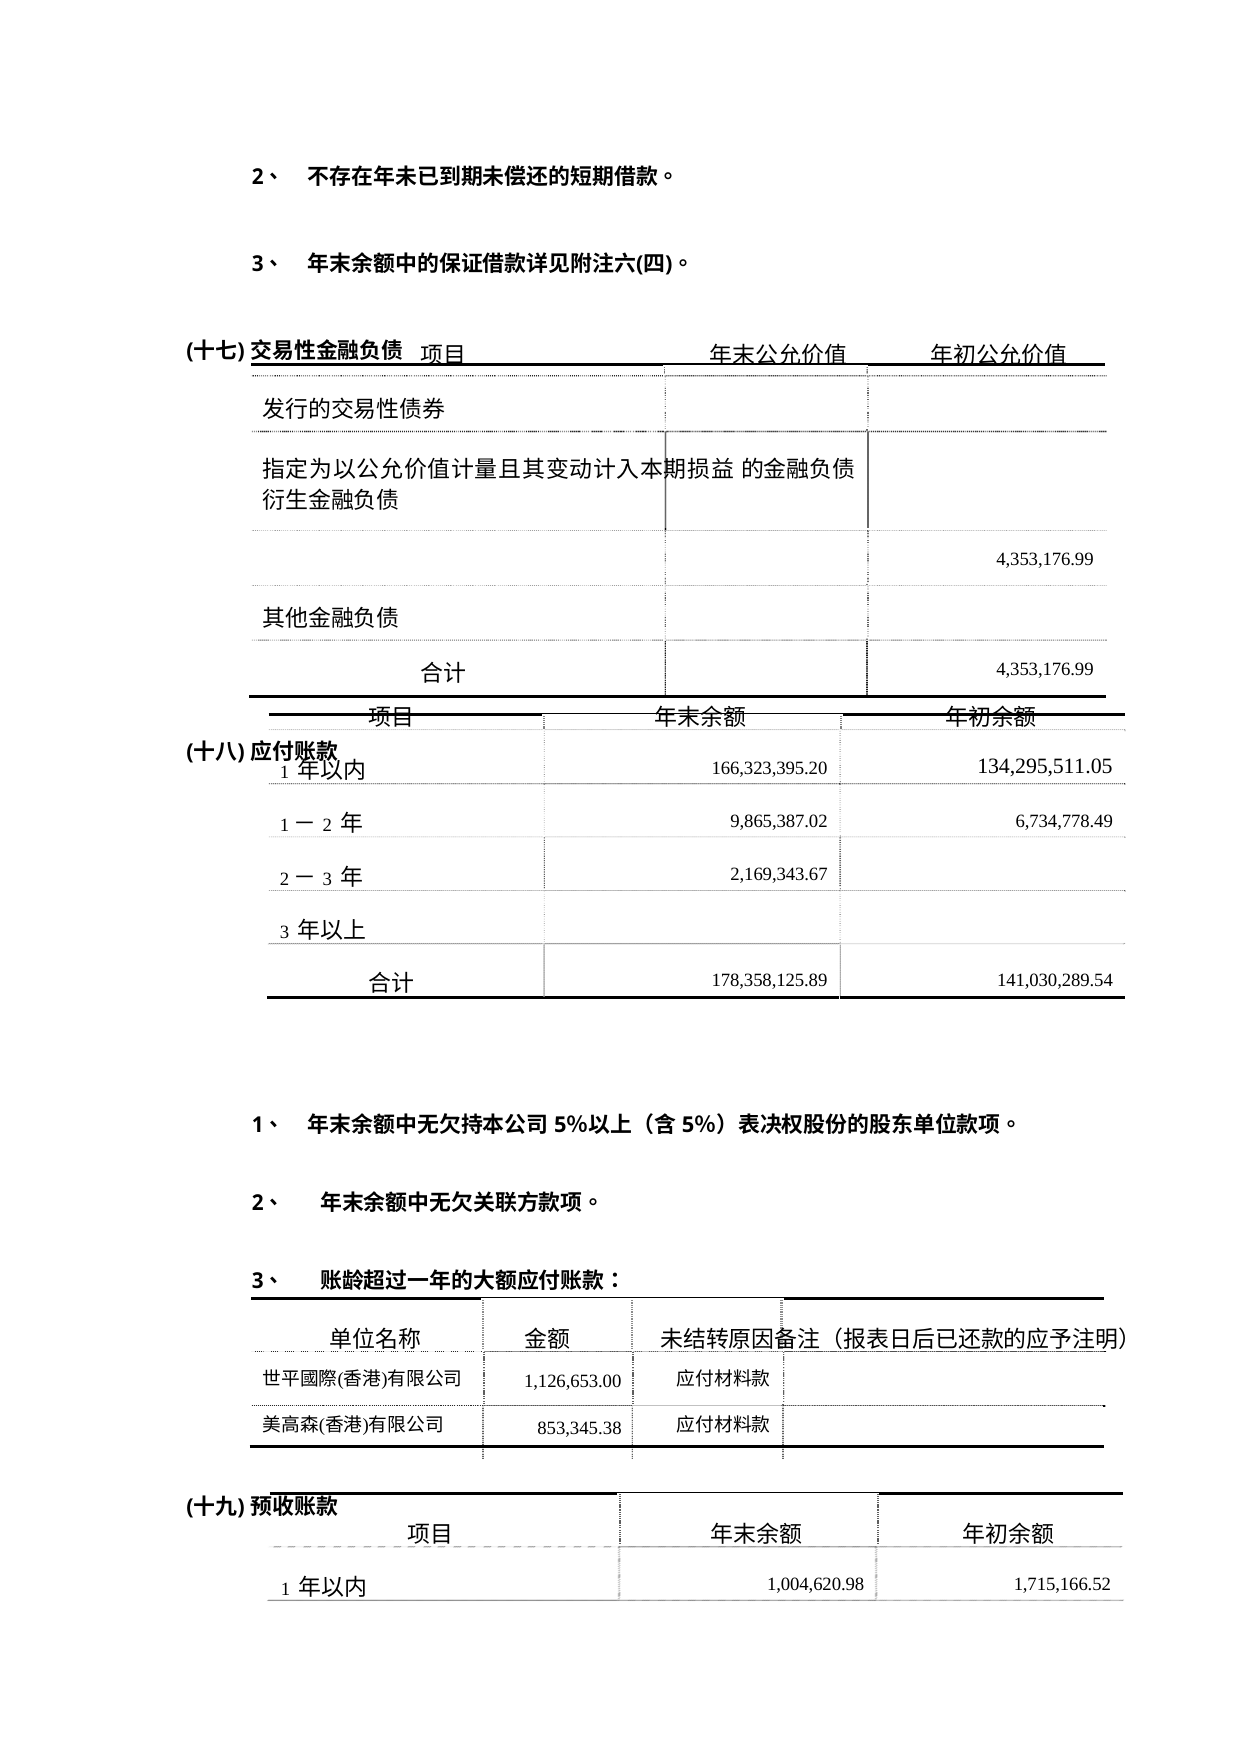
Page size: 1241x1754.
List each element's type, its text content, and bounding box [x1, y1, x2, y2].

picture [248, 365, 1109, 695]
text 2、 年末余额中无欠关联方款项。 [252, 1187, 1106, 1217]
text (十九) 预收账款 [186, 1491, 1106, 1521]
text 1、 年末余额中无欠持本公司 5％以上（含 5％）表决权股份的股东单位款项。 [252, 1109, 1106, 1138]
picture [266, 714, 1127, 997]
picture [248, 1298, 1107, 1459]
text 3、 账龄超过一年的大额应付账款： [252, 1265, 1106, 1295]
picture [266, 1521, 1126, 1604]
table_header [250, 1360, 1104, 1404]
text (十八) 应付账款 [186, 736, 1106, 765]
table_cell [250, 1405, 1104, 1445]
text 3、 年末余额中的保证借款详见附注六(四)。 (十七) 交易性金融负债 [186, 248, 704, 364]
text 2、 不存在年未已到期未偿还的短期借款。 [252, 161, 1106, 191]
